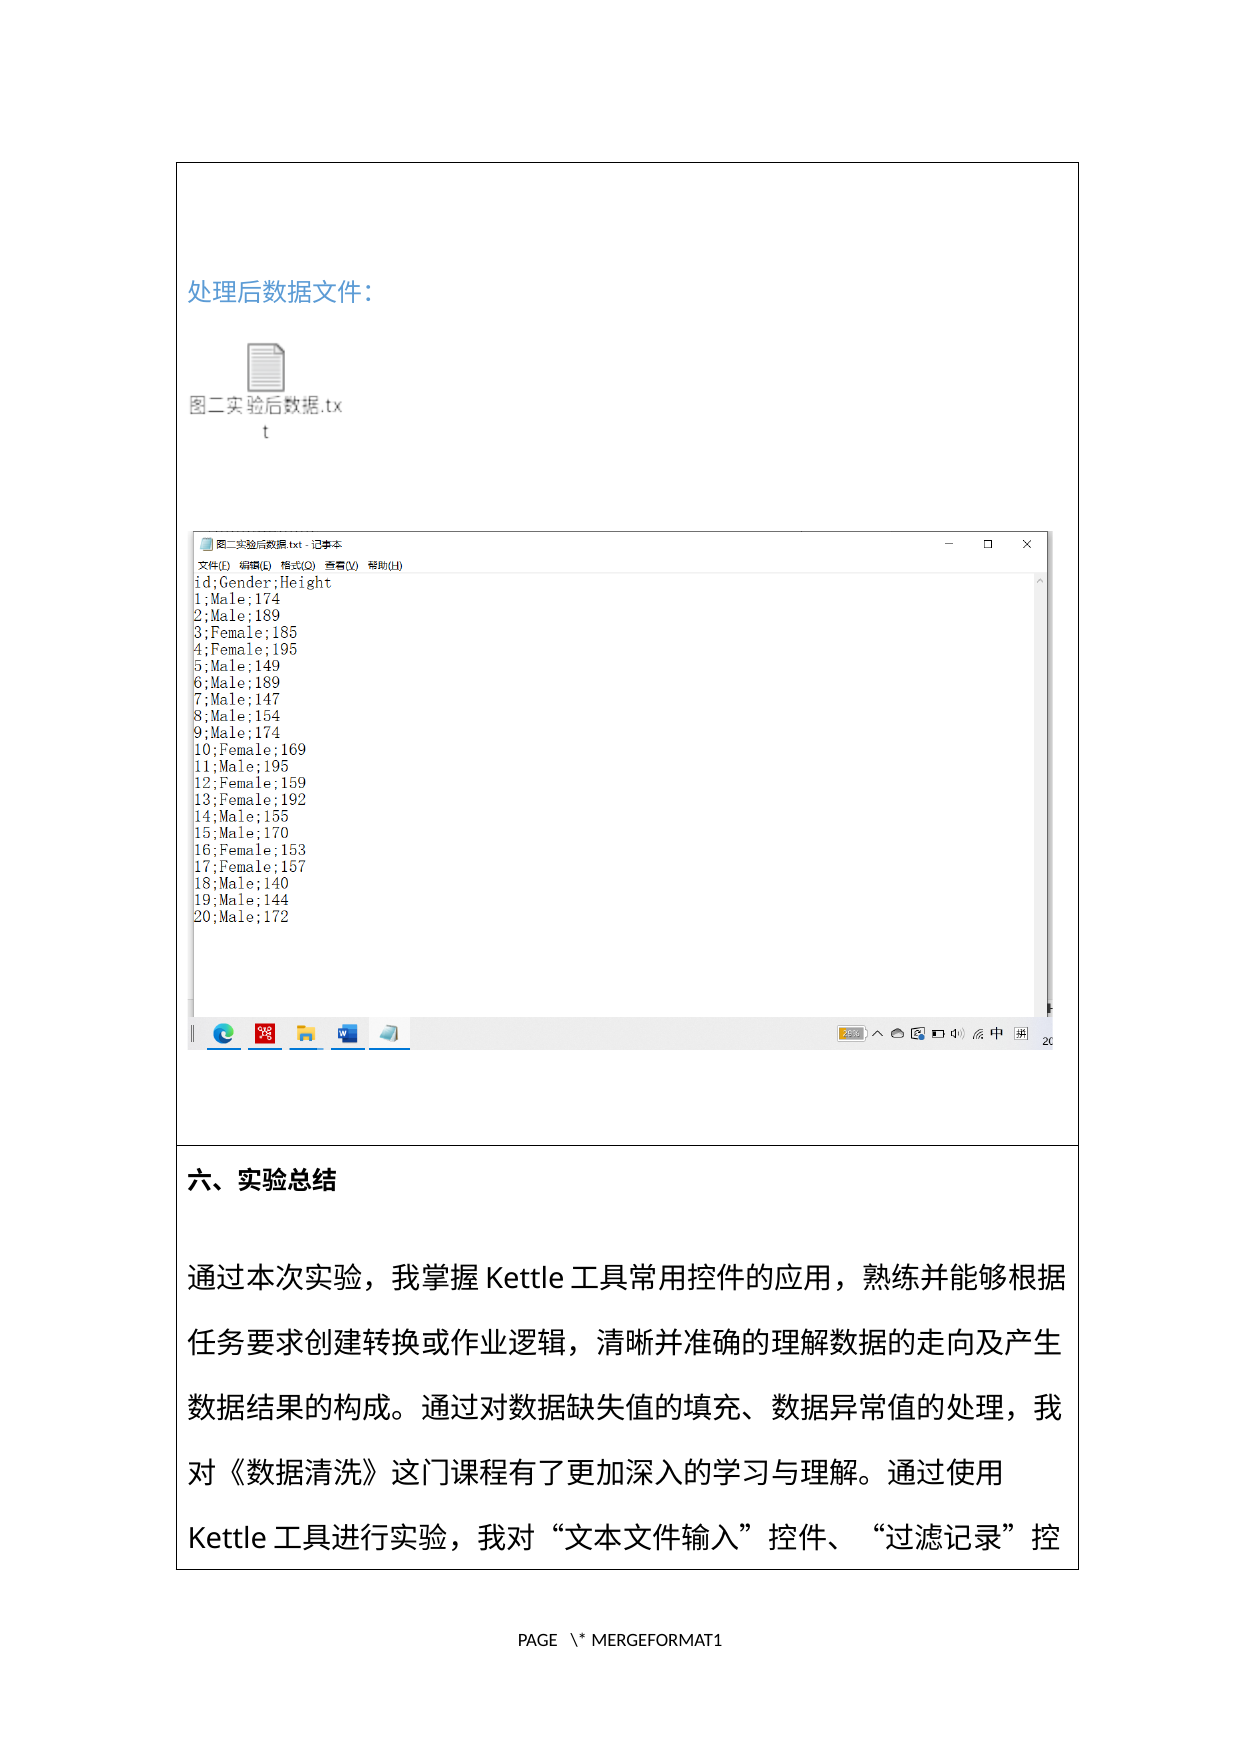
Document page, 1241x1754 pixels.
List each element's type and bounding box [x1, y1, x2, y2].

picture [187, 531, 1053, 1050]
table_cell [177, 163, 1078, 1145]
table_cell [177, 1146, 1078, 1568]
